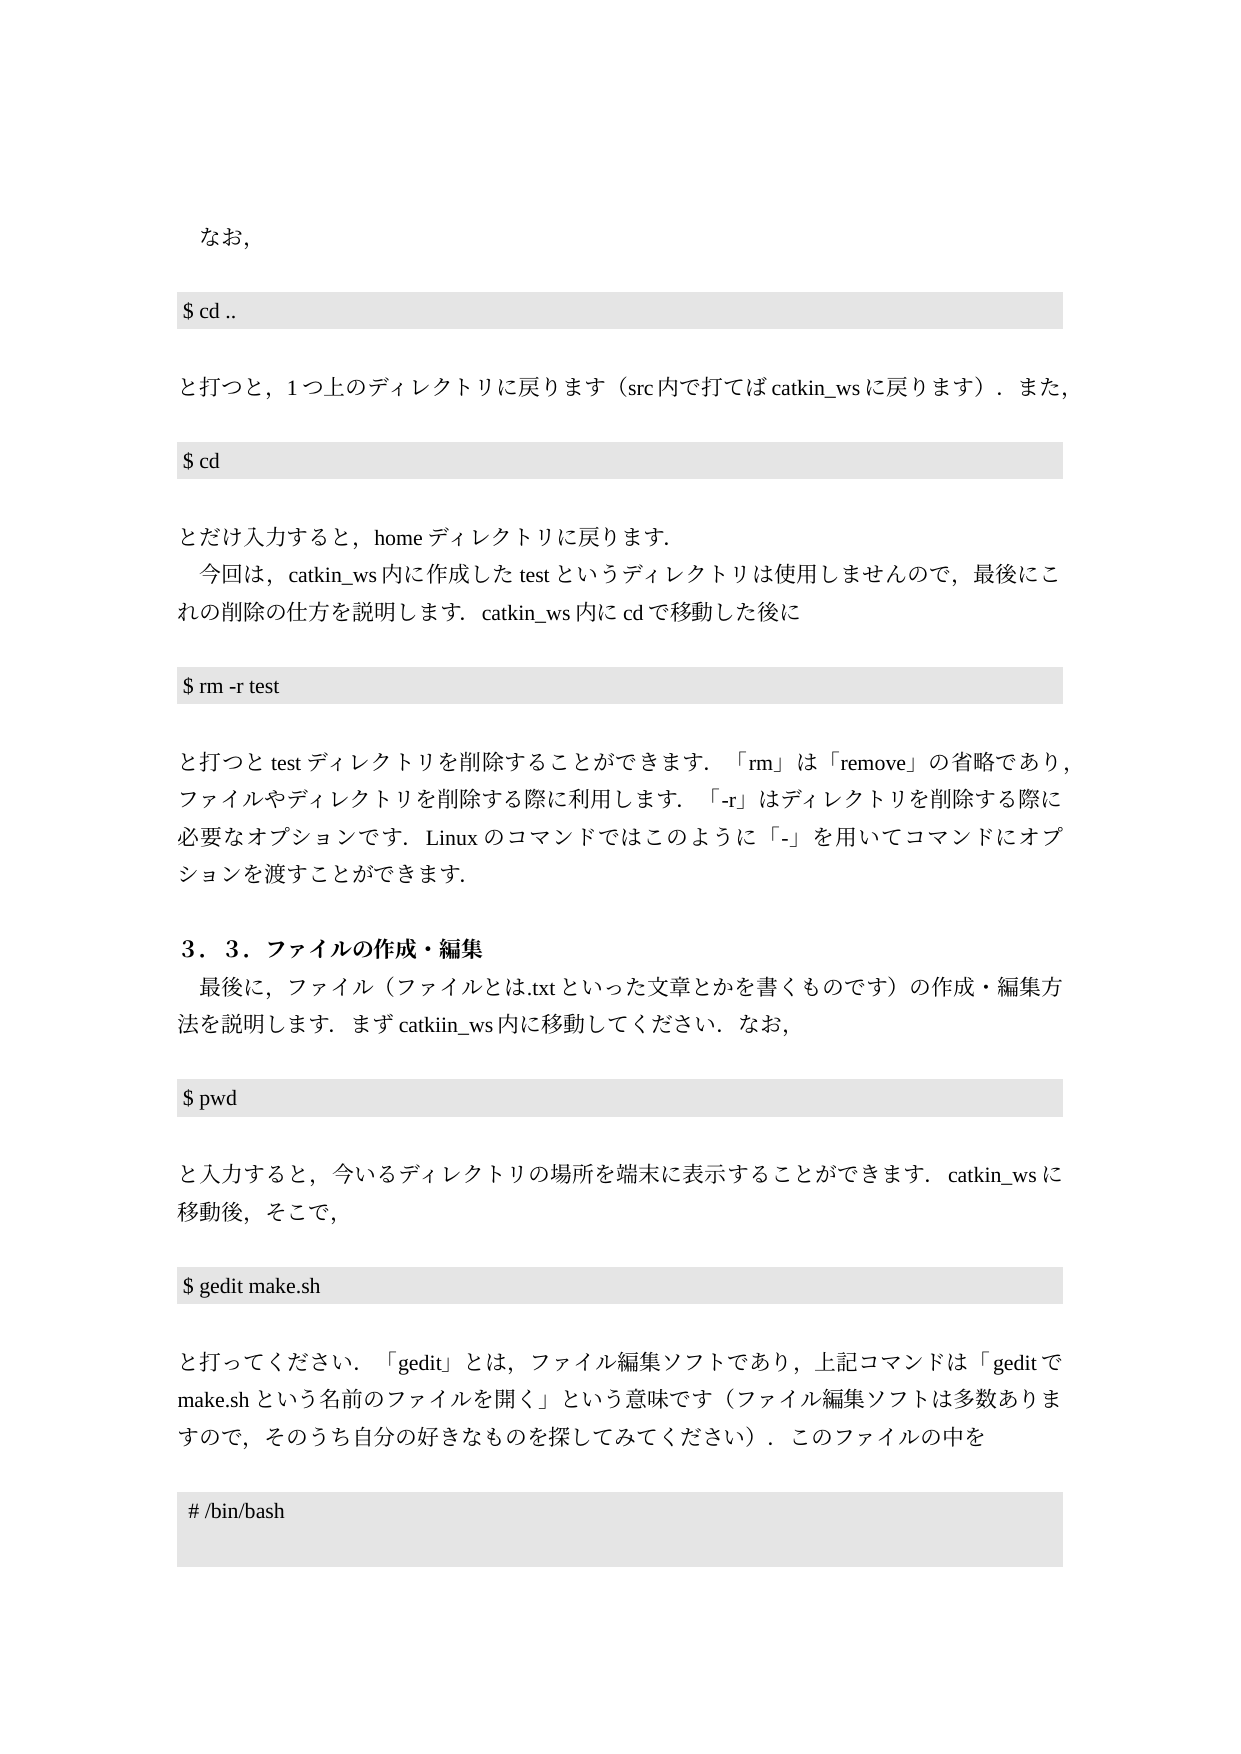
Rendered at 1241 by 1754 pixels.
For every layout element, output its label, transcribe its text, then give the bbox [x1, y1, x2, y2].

text 最後に，ファイル（ファイルとは.txtといった文章とかを書くものです）の作成・編集方法を説明します．まずcatkiin_ws内に移動してください．なお， [177, 967, 1063, 1042]
text と打つとtestディレクトリを削除することができます．「rm」は「remove」の省略であり，ファイルやディレクトリを削除する際に利用します．「-r」はディレクトリを削除する際に必要なオプションです．Linuxのコマンドではこのように「-」を用いてコマンドにオプションを渡すことができます． [177, 742, 1063, 892]
text $ gedit make.sh [177, 1267, 1063, 1304]
text $ rm -r test [177, 667, 1063, 704]
text $ pwd [177, 1079, 1063, 1117]
text なお， [177, 217, 1063, 254]
text と打つと，1つ上のディレクトリに戻ります（src内で打てばcatkin_wsに戻ります）．また， [177, 367, 1063, 404]
text # /bin/bash [177, 1492, 1063, 1529]
text とだけ入力すると，homeディレクトリに戻ります． [177, 517, 1063, 554]
text と入力すると，今いるディレクトリの場所を端末に表示することができます．catkin_wsに移動後，そこで， [177, 1154, 1063, 1229]
text 今回は，catkin_ws内に作成したtestというディレクトリは使用しませんので，最後にこれの削除の仕方を説明します．catkin_ws内にcdで移動した後に [177, 554, 1063, 629]
text と打ってください．「gedit」とは，ファイル編集ソフトであり，上記コマンドは「geditでmake.shという名前のファイルを開く」という意味です（ファイル編集ソフトは多数ありますので，そのうち自分の好きなものを探してみてください）．このファイルの中を [177, 1342, 1063, 1454]
text ３．３．ファイルの作成・編集 [177, 929, 1063, 967]
text $ cd [177, 442, 1063, 479]
text $ cd .. [177, 292, 1063, 329]
